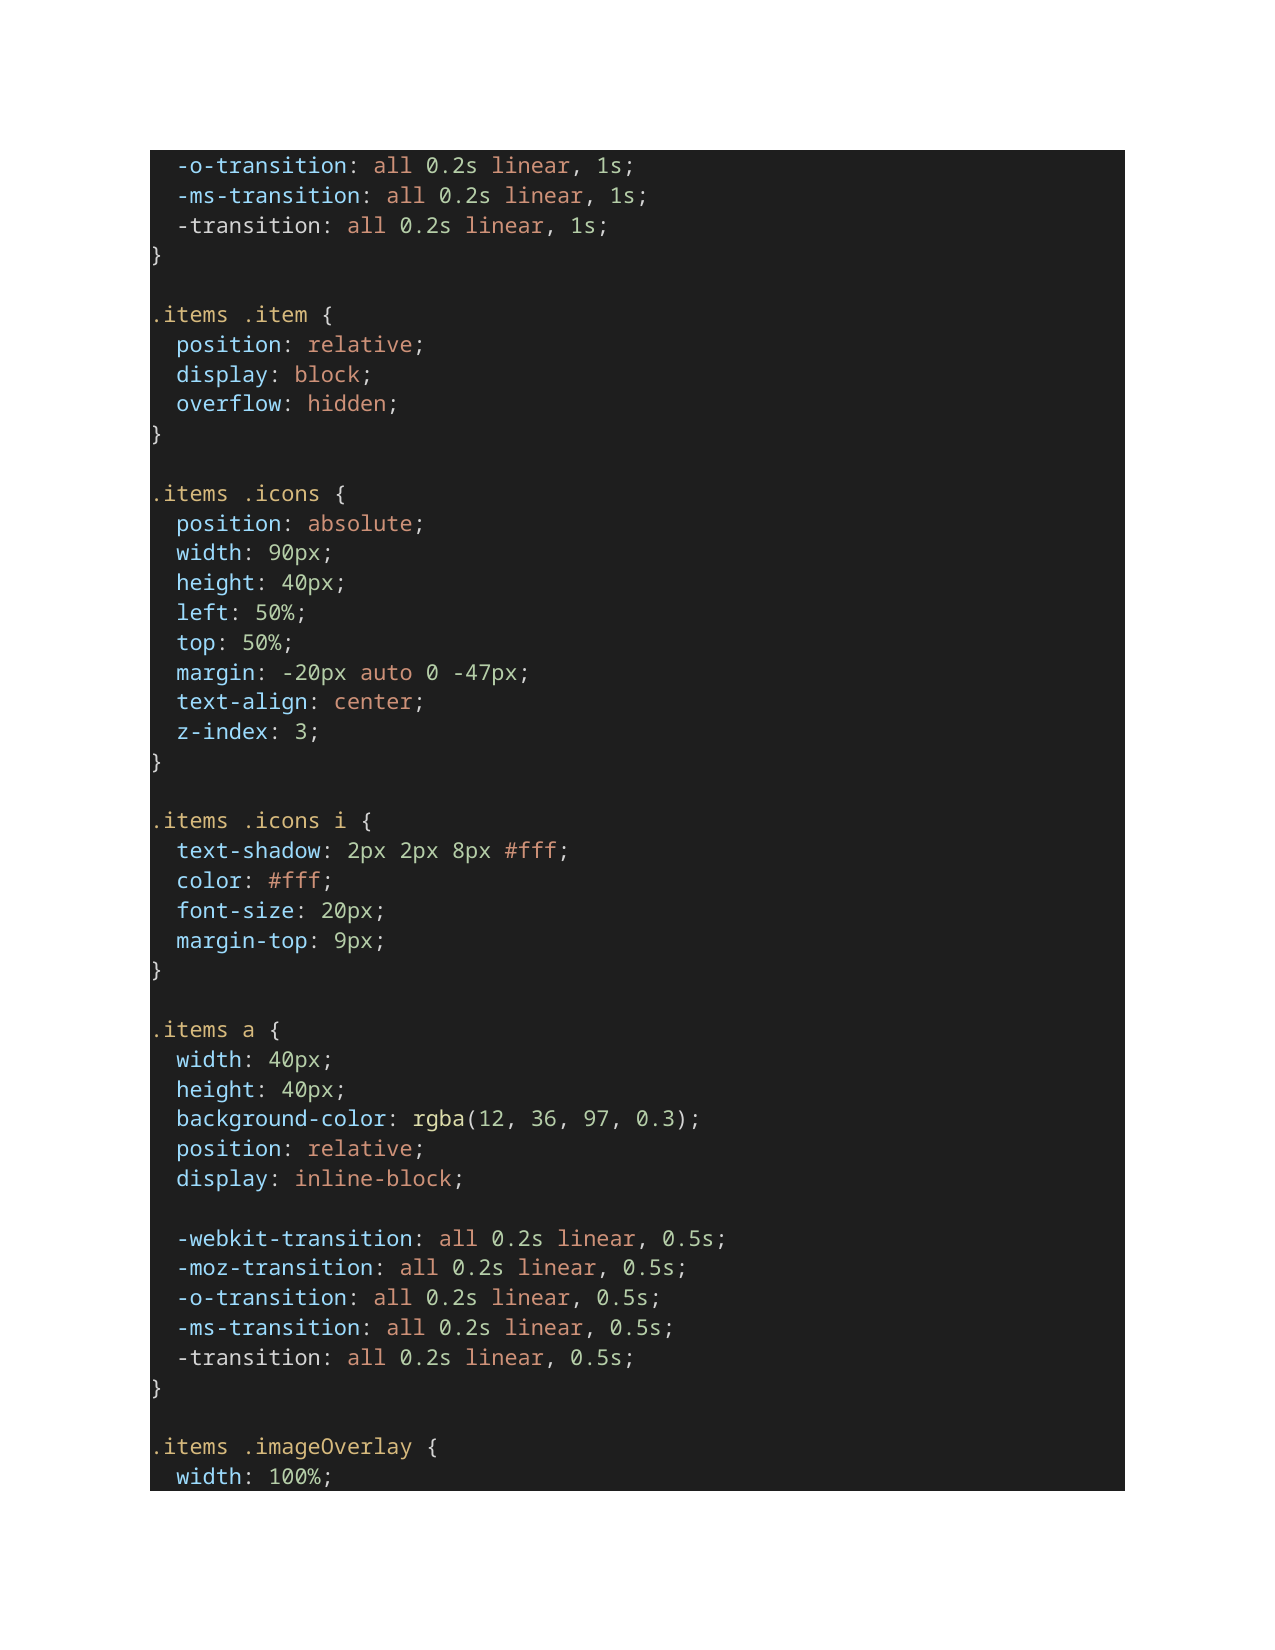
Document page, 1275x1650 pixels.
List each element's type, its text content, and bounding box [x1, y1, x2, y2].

text width: 100%; [150, 1461, 1125, 1491]
text margin: -20px auto 0 -47px; [150, 656, 1125, 686]
text -transition: all 0.2s linear, 1s; [150, 209, 1125, 239]
text position: relative; [150, 329, 1125, 358]
text -o-transition: all 0.2s linear, 0.5s; [150, 1282, 1125, 1312]
text -webkit-transition: all 0.2s linear, 0.5s; [150, 1222, 1125, 1252]
text width: 40px; [150, 1044, 1125, 1073]
text position: relative; [150, 1133, 1125, 1163]
text left: 50%; [150, 597, 1125, 627]
text background-color: rgba(12, 36, 97, 0.3); [150, 1103, 1125, 1133]
text font-size: 20px; [150, 895, 1125, 924]
text color: #fff; [150, 865, 1125, 895]
text z-index: 3; [150, 716, 1125, 746]
text .items .icons i { [150, 805, 1125, 835]
text -ms-transition: all 0.2s linear, 0.5s; [150, 1312, 1125, 1342]
text } [150, 746, 1125, 776]
text } [150, 954, 1125, 984]
text position: absolute; [150, 507, 1125, 537]
text .items .icons { [150, 478, 1125, 507]
text -transition: all 0.2s linear, 0.5s; [150, 1342, 1125, 1371]
text height: 40px; [150, 567, 1125, 597]
text height: 40px; [150, 1073, 1125, 1103]
text overflow: hidden; [150, 388, 1125, 418]
text display: block; [150, 358, 1125, 388]
text .items a { [150, 1014, 1125, 1044]
text text-align: center; [150, 686, 1125, 716]
text -o-transition: all 0.2s linear, 1s; [150, 150, 1125, 180]
text } [150, 1371, 1125, 1401]
text display: inline-block; [150, 1163, 1125, 1193]
text top: 50%; [150, 627, 1125, 656]
text -moz-transition: all 0.2s linear, 0.5s; [150, 1252, 1125, 1282]
text .items .item { [150, 299, 1125, 329]
text .items .imageOverlay { [150, 1431, 1125, 1461]
text -ms-transition: all 0.2s linear, 1s; [150, 180, 1125, 209]
text width: 90px; [150, 537, 1125, 567]
text margin-top: 9px; [150, 924, 1125, 954]
text text-shadow: 2px 2px 8px #fff; [150, 835, 1125, 865]
text } [150, 418, 1125, 448]
text } [150, 239, 1125, 269]
